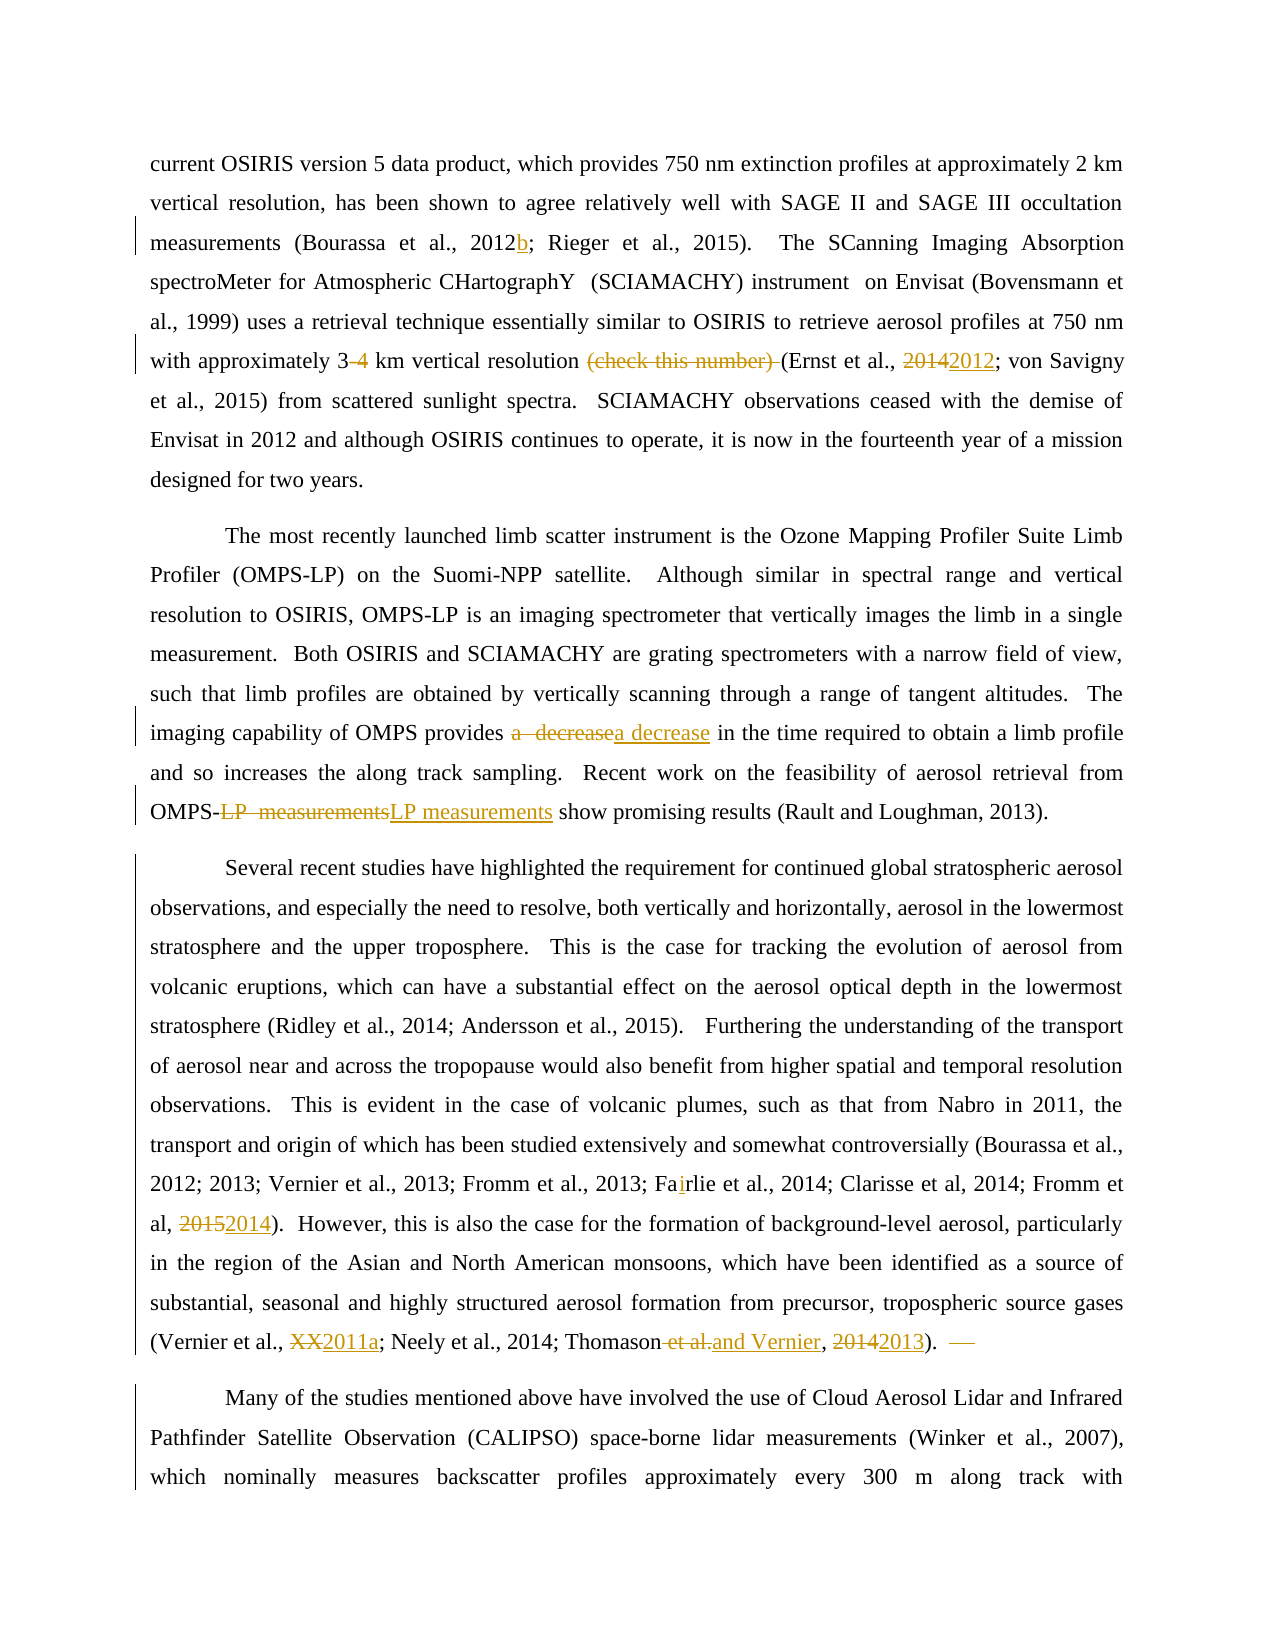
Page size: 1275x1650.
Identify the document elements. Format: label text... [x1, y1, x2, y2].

text Several recent studies have highlighted the requirement for continued global stratospheric aerosol observations, and especially the need to resolve, both vertically and horizontally, aerosol in the lowermost stratosphere and the upper troposphere. This is the case for tracking the evolution of aerosol from volcanic eruptions, which can have a substantial effect on the aerosol optical depth in the lowermost stratosphere (Ridley et al., 2014; Andersson et al., 2015). Furthering the understanding of the transport of aerosol near and across the tropopause would also benefit from higher spatial and temporal resolution observations. This is evident in the case of volcanic plumes, such as that from Nabro in 2011, the transport and origin of which has been studied extensively and somewhat controversially (Bourassa et al., 2012; 2013; Vernier et al., 2013; Fromm et al., 2013; Farlie et al., 2014; Clarisse et al, 2014; Fromm et al, ). However, this is also the case for the formation of background-level aerosol, particularly in the region of the Asian and North American monsoons, which have been identified as a source of substantial, seasonal and highly structured aerosol formation from precursor, tropospheric source gases (Vernier et al., ; Neely et al., 2014; Thomason, ). [150, 854, 1125, 1354]
text The most recently launched limb scatter instrument is the Ozone Mapping Profiler Suite Limb Profiler (OMPS-LP) on the Suomi-NPP satellite. Although similar in spectral range and vertical resolution to OSIRIS, OMPS-LP is an imaging spectrometer that vertically images the limb in a single measurement. Both OSIRIS and SCIAMACHY are grating spectrometers with a narrow field of view, such that limb profiles are obtained by vertically scanning through a range of tangent altitudes. The imaging capability of OMPS provides in the time required to obtain a limb profile and so increases the along track sampling. Recent work on the feasibility of aerosol retrieval from OMPS- show promising results (Rault and Loughman, 2013). [150, 522, 1125, 825]
